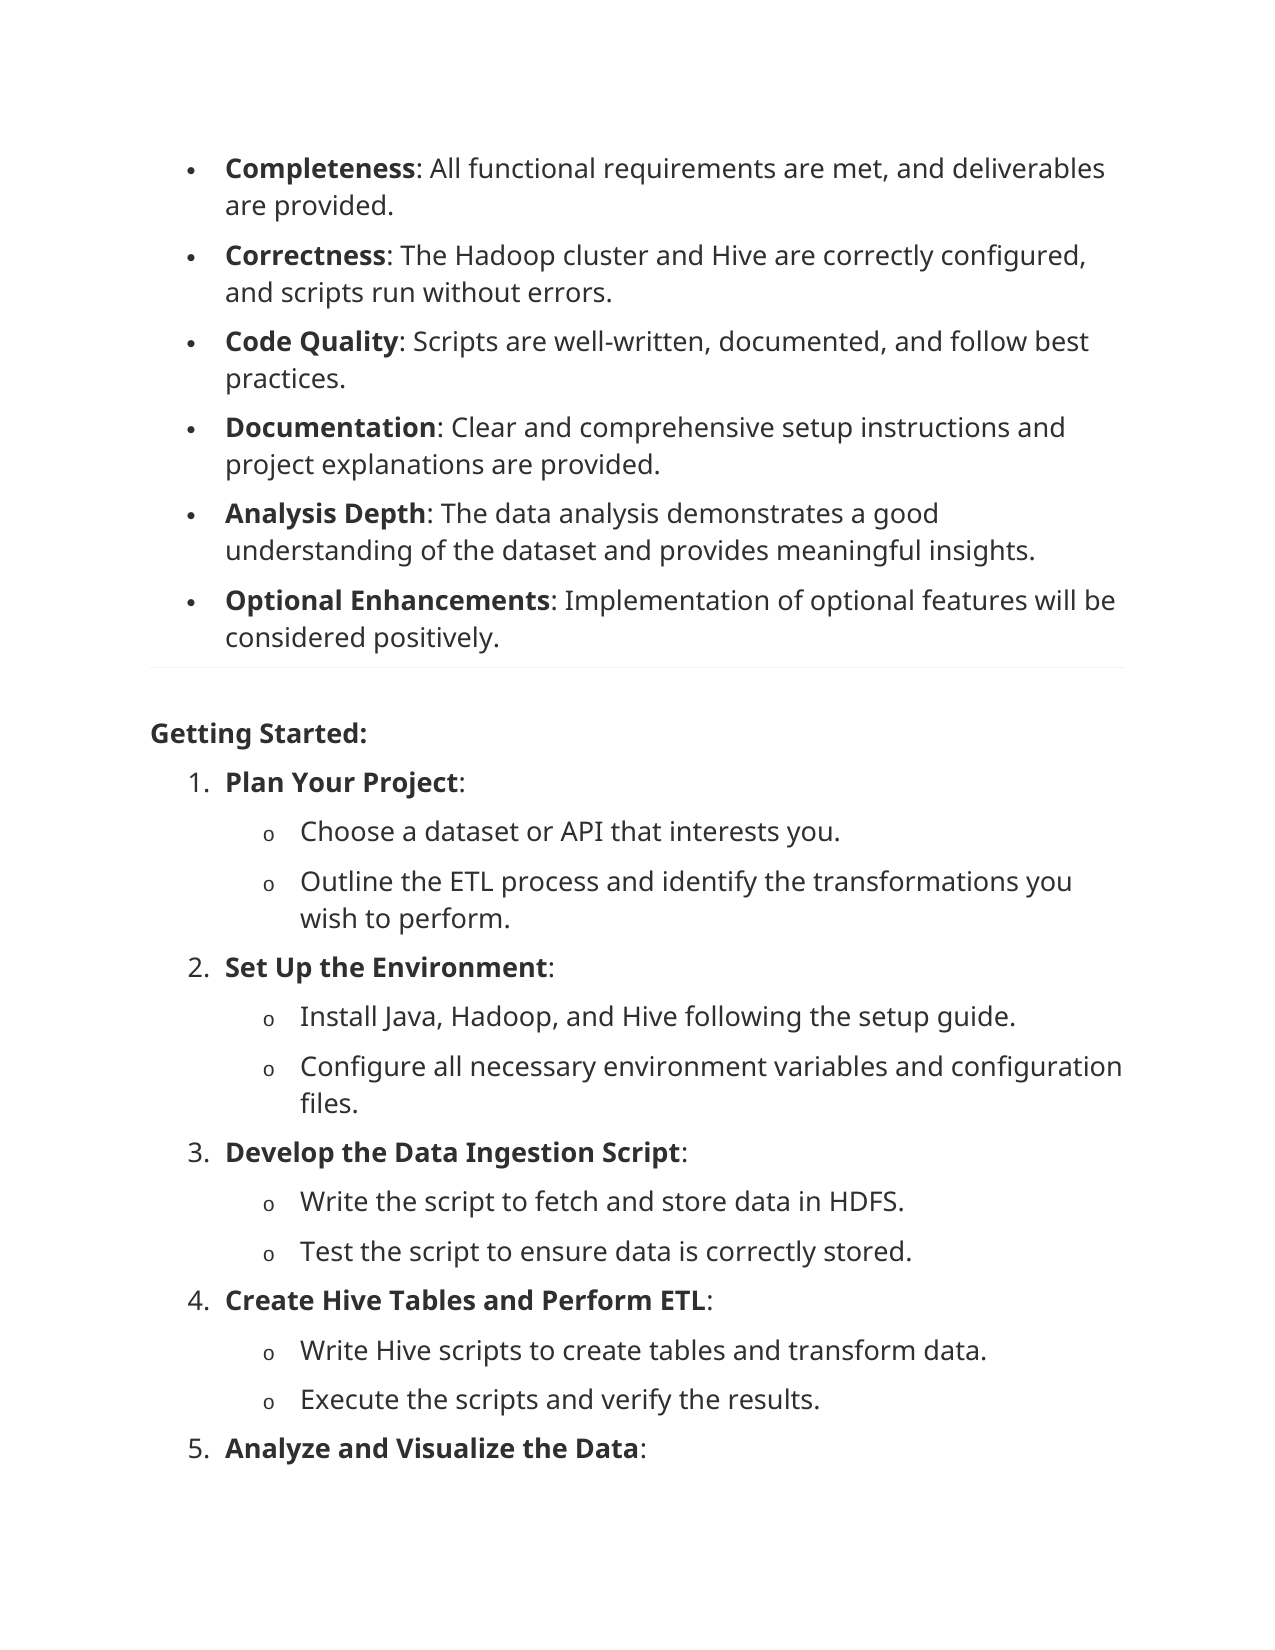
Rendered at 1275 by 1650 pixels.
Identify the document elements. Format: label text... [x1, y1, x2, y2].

list Write the script to fetch and store data in HDFS. [262, 1183, 1125, 1220]
list Configure all necessary environment variables and configuration files. [262, 1047, 1125, 1121]
list Correctness: The Hadoop cluster and Hive are correctly configured, and scripts run without errors. [187, 236, 1125, 310]
list Write Hive scripts to create tables and transform data. [262, 1331, 1125, 1368]
list Optional Enhancements: Implementation of optional features will be considered positively. [187, 581, 1125, 655]
list Create Hive Tables and Perform ETL: [187, 1282, 1125, 1318]
list Execute the scripts and verify the results. [262, 1380, 1125, 1417]
list Set Up the Environment: [187, 948, 1125, 985]
list Documentation: Clear and comprehensive setup instructions and project explanations are provided. [187, 409, 1125, 482]
list Analysis Depth: The data analysis demonstrates a good understanding of the dataset and provides meaningful insights. [187, 495, 1125, 569]
list Completeness: All functional requirements are met, and deliverables are provided. [187, 150, 1125, 224]
list Code Quality: Scripts are well-written, documented, and follow best practices. [187, 322, 1125, 396]
list Choose a dataset or API that interests you. [262, 813, 1125, 850]
list Develop the Data Ingestion Script: [187, 1133, 1125, 1170]
list Test the script to ensure data is correctly stored. [262, 1232, 1125, 1269]
list Analyze and Visualize the Data: [187, 1430, 1125, 1467]
text Getting Started: [150, 714, 1125, 751]
list Plan Your Project: [187, 763, 1125, 800]
list Outline the ETL process and identify the transformations you wish to perform. [262, 862, 1125, 936]
list Install Java, Hadoop, and Hive following the setup guide. [262, 998, 1125, 1035]
